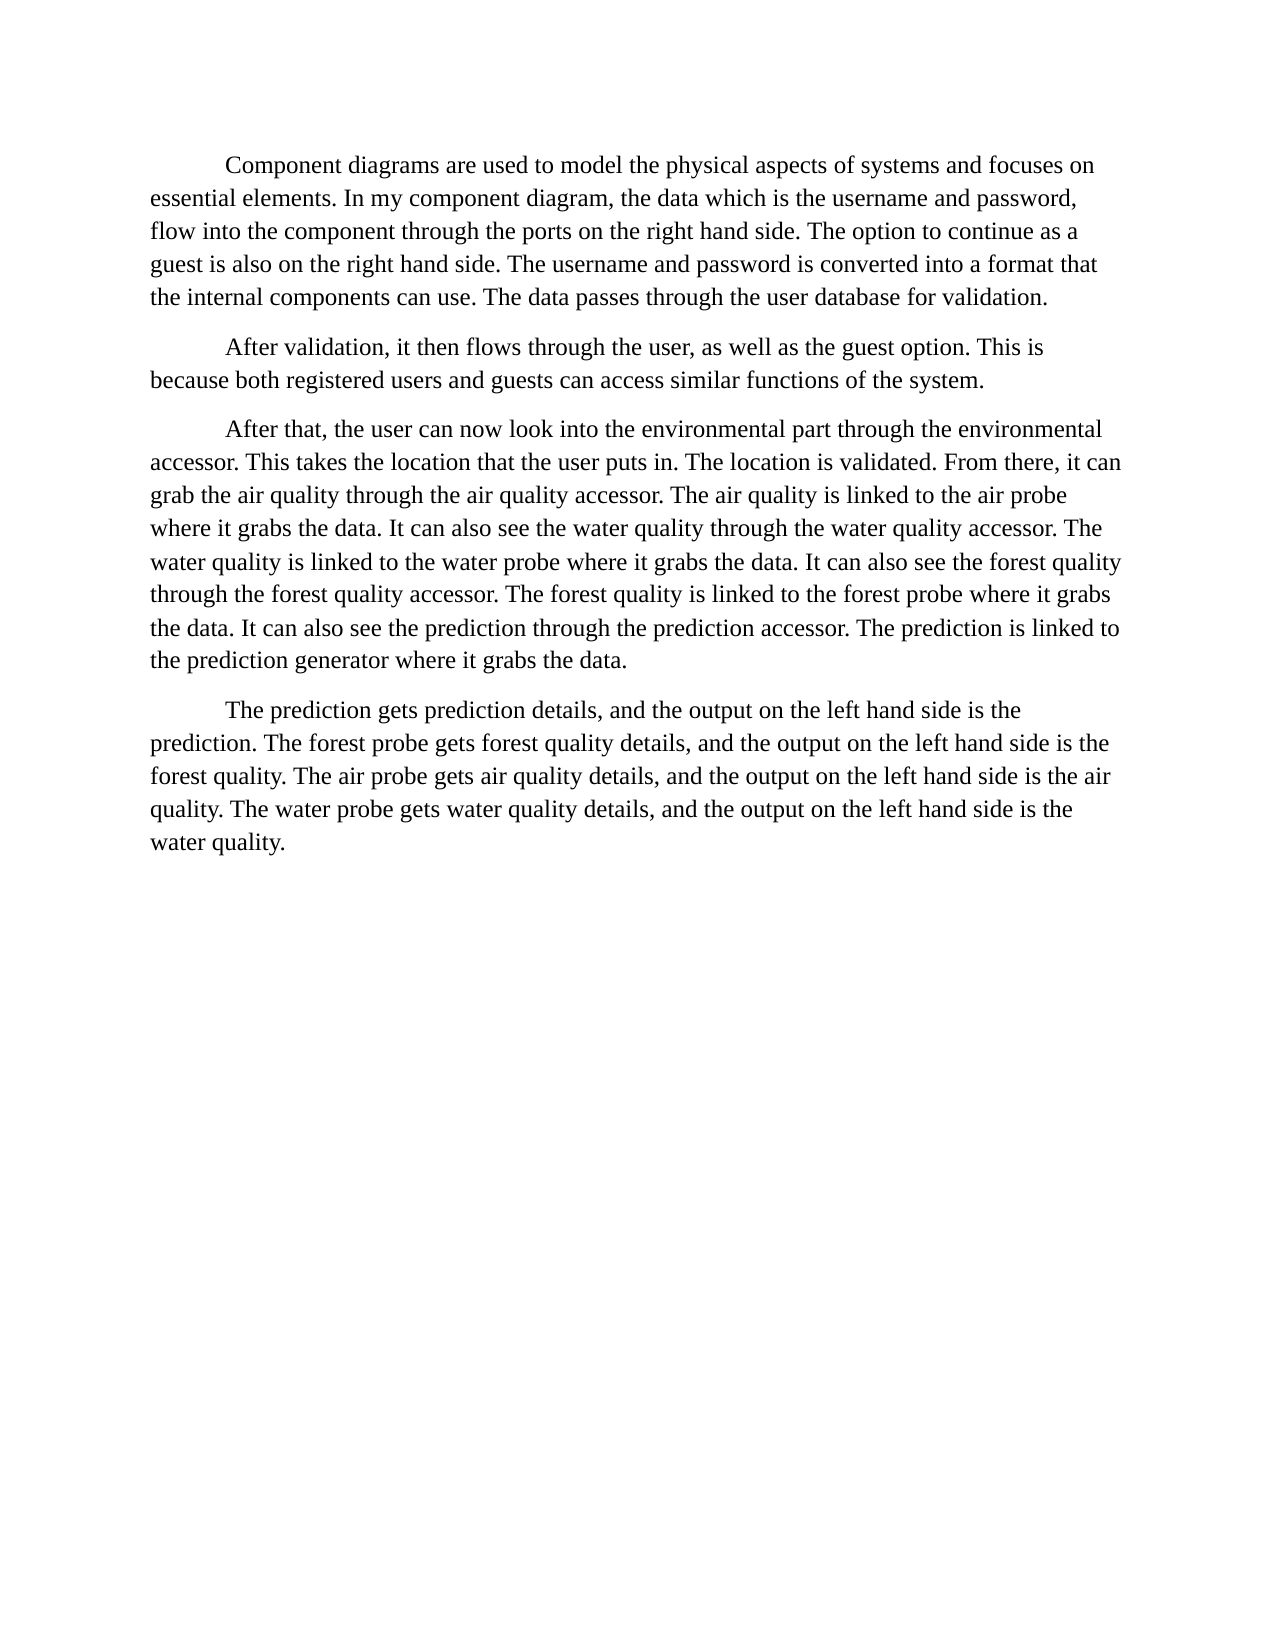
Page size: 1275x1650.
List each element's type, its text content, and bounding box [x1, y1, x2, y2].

text After validation, it then flows through the user, as well as the guest option. This is because both registered users and guests can access similar functions of the system. [150, 332, 1125, 393]
text The prediction gets prediction details, and the output on the left hand side is the prediction. The forest probe gets forest quality details, and the output on the left hand side is the forest quality. The air probe gets air quality details, and the output on the left hand side is the air quality. The water probe gets water quality details, and the output on the left hand side is the water quality. [150, 695, 1125, 856]
text After that, the user can now look into the environmental part through the environmental accessor. This takes the location that the user puts in. The location is validated. From there, it can grab the air quality through the air quality accessor. The air quality is linked to the air probe where it grabs the data. It can also see the water quality through the water quality accessor. The water quality is linked to the water probe where it grabs the data. It can also see the forest quality through the forest quality accessor. The forest quality is linked to the forest probe where it grabs the data. It can also see the prediction through the prediction accessor. The prediction is linked to the prediction generator where it grabs the data. [150, 414, 1125, 674]
text Component diagrams are used to model the physical aspects of systems and focuses on essential elements. In my component diagram, the data which is the username and password, flow into the component through the ports on the right hand side. The option to continue as a guest is also on the right hand side. The username and password is converted into a format that the internal components can use. The data passes through the user database for validation. [150, 150, 1125, 311]
